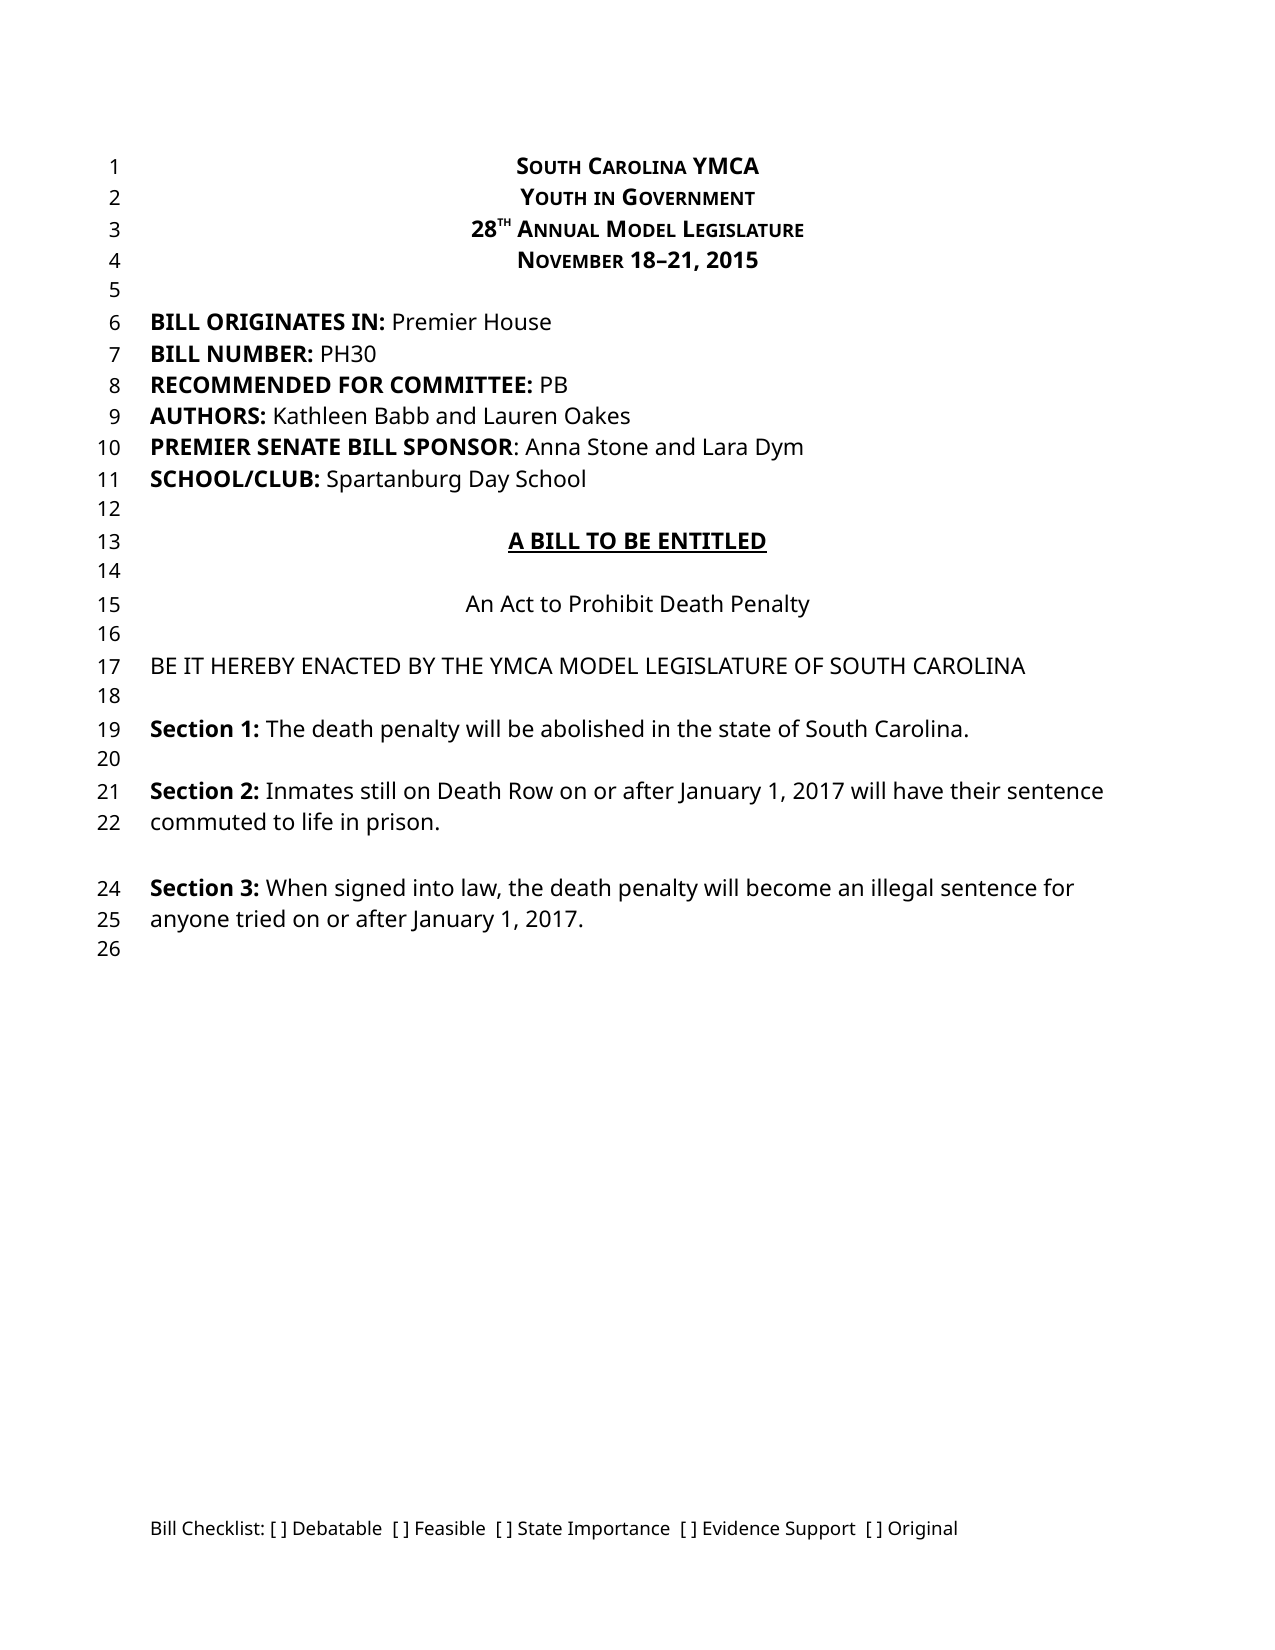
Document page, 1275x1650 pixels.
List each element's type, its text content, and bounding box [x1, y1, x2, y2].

text An Act to Prohibit Death Penalty [150, 587, 1125, 619]
text RECOMMENDED FOR COMMITTEE: PB [150, 369, 1125, 400]
text A BILL TO BE ENTITLED [150, 525, 1125, 556]
text South Carolina YMCA [150, 150, 1125, 181]
text Section 3: When signed into law, the death penalty will become an illegal sentence for anyone tried on or after January 1, 2017. [150, 872, 1125, 934]
text Section 2: Inmates still on Death Row on or after January 1, 2017 will have their sentence commuted to life in prison. [150, 775, 1125, 872]
text Youth in Government [150, 181, 1125, 212]
text SCHOOL/CLUB: Spartanburg Day School [150, 462, 1125, 494]
text BE IT HEREBY ENACTED BY THE YMCA MODEL LEGISLATURE OF SOUTH CAROLINA [150, 650, 1125, 681]
text PREMIER SENATE BILL SPONSOR: Anna Stone and Lara Dym [150, 431, 1125, 462]
text November 18–21, 2015 [150, 244, 1125, 275]
text Section 1: The death penalty will be abolished in the state of South Carolina. [150, 712, 1125, 744]
text BILL NUMBER: PH30 [150, 337, 1125, 369]
text AUTHORS: Kathleen Babb and Lauren Oakes [150, 400, 1125, 431]
text 28th Annual Model Legislature [150, 212, 1125, 244]
text BILL ORIGINATES IN: Premier House [150, 306, 1125, 337]
